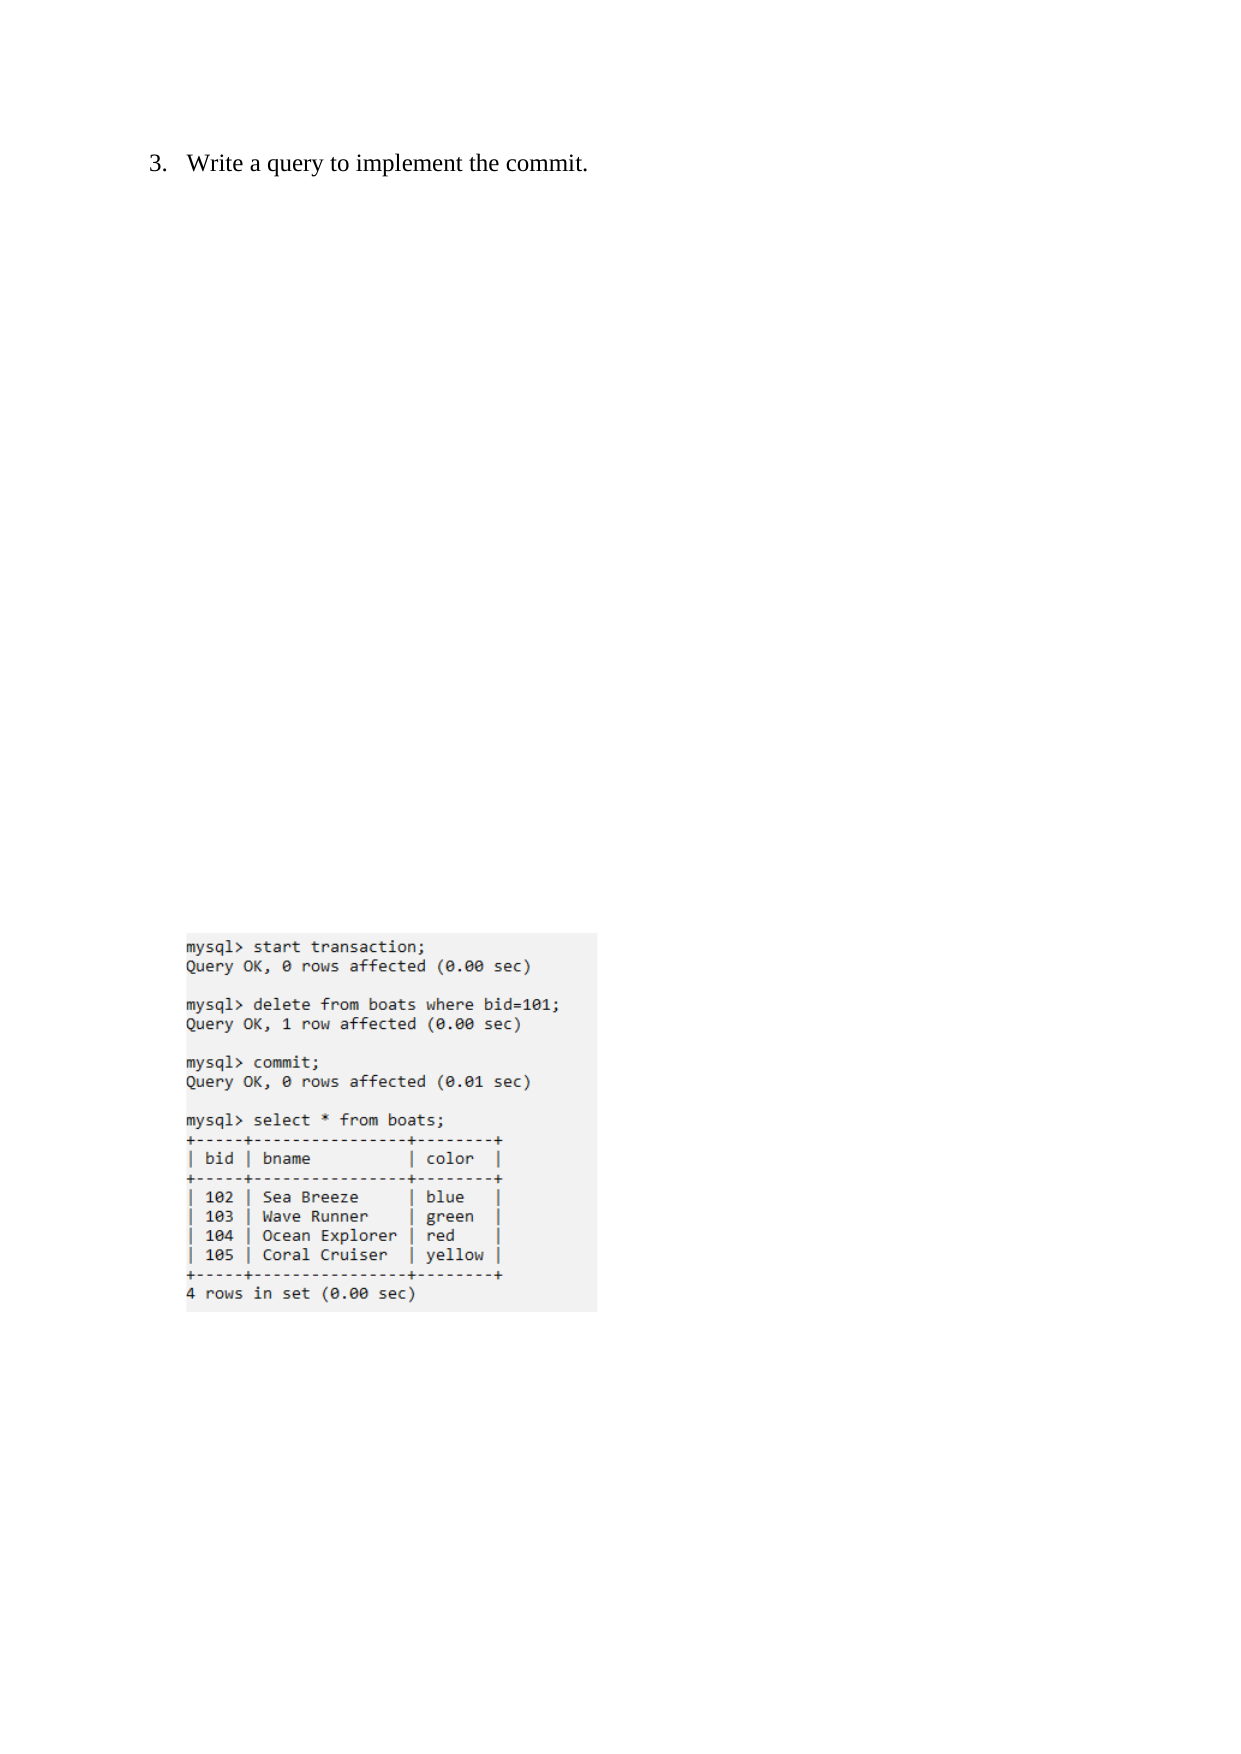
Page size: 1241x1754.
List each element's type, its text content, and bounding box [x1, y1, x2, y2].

picture [186, 933, 598, 1312]
list Write a query to implement the commit. [149, 148, 1092, 177]
